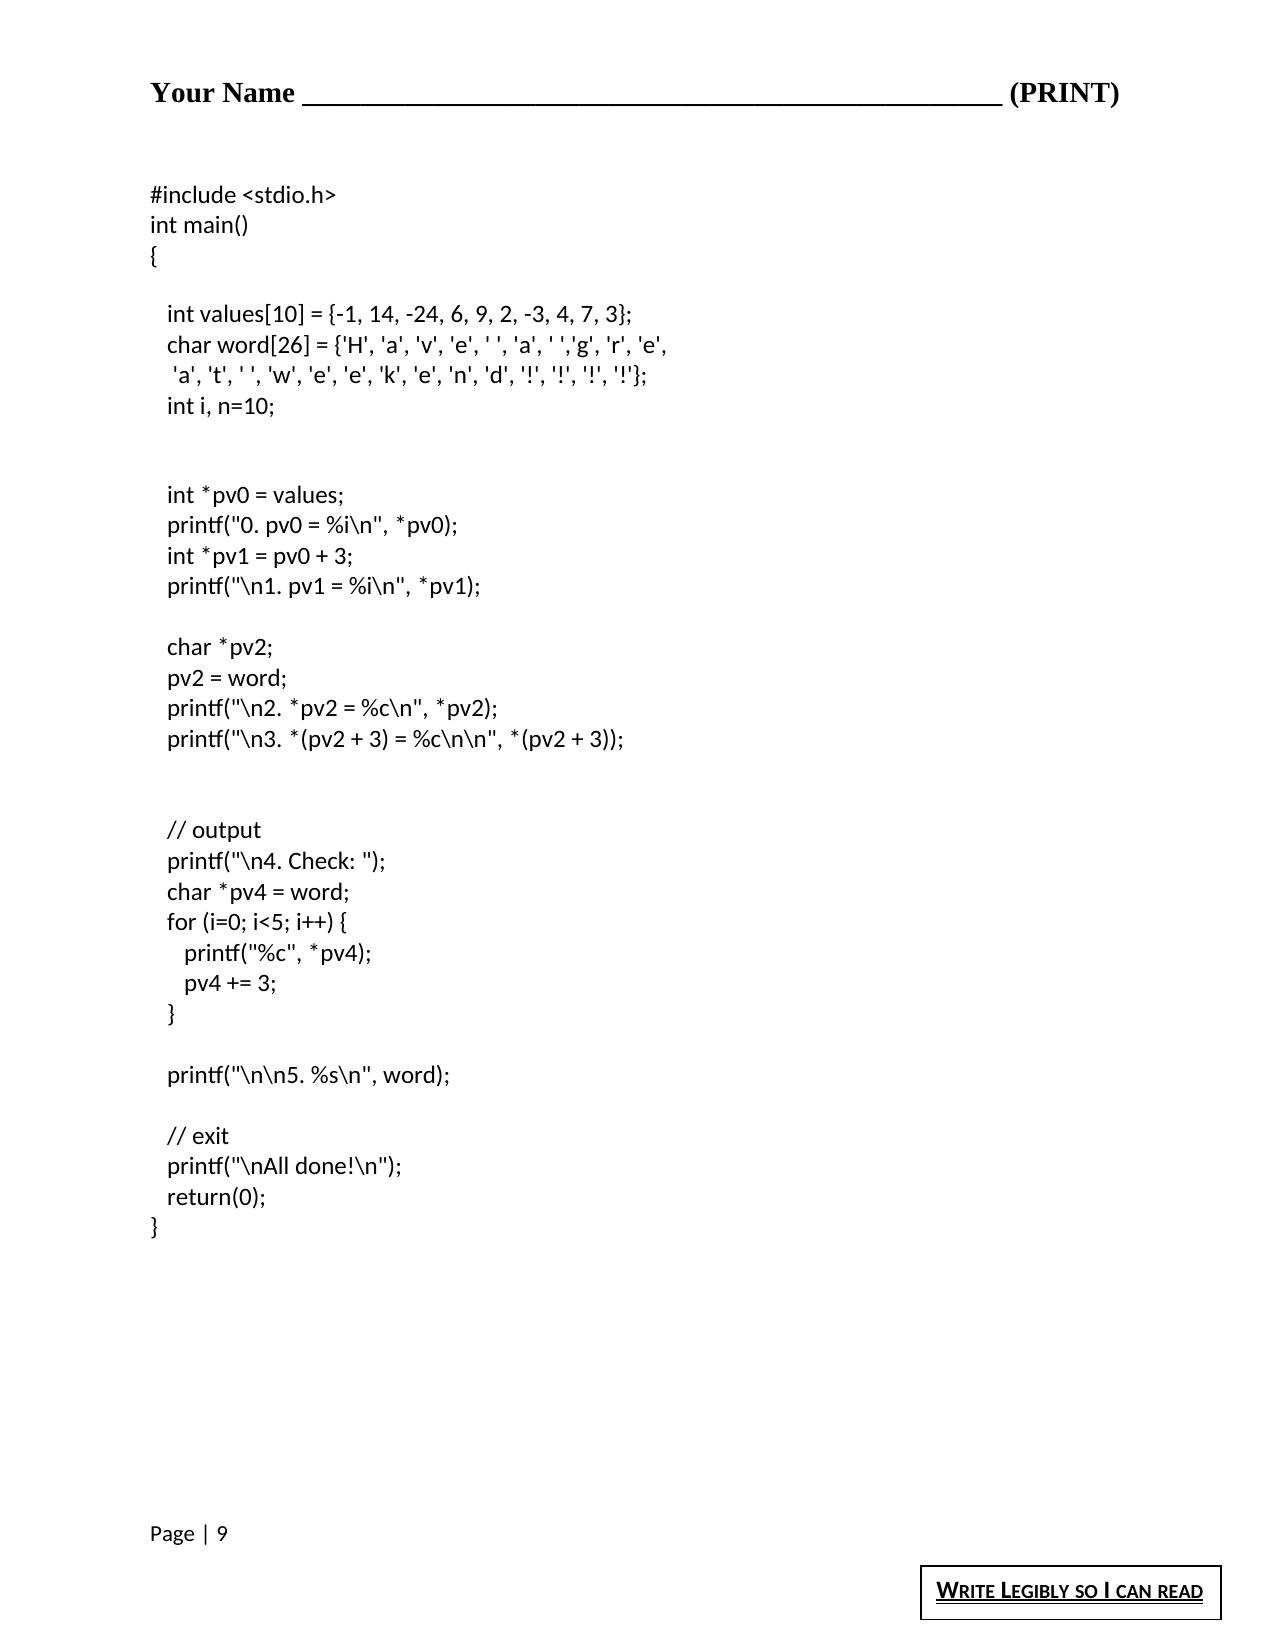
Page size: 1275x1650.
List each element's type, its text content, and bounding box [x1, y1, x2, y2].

text { [150, 240, 1125, 270]
text char word[26] = {'H', 'a', 'v', 'e', ' ', 'a', ' ','g', 'r', 'e', [150, 329, 1125, 359]
text } [150, 998, 1125, 1028]
text printf("\n4. Check: "); [150, 845, 1125, 876]
text printf("\n3. *(pv2 + 3) = %c\n\n", *(pv2 + 3)); [150, 723, 1125, 754]
text int values[10] = {-1, 14, -24, 6, 9, 2, -3, 4, 7, 3}; [150, 298, 1125, 329]
text #include <stdio.h> [150, 179, 1125, 209]
text printf("\nAll done!\n"); [150, 1150, 1125, 1181]
text int main() [150, 209, 1125, 240]
text // output [150, 815, 1125, 845]
text for (i=0; i<5; i++) { [150, 906, 1125, 937]
text 'a', 't', ' ', 'w', 'e', 'e', 'k', 'e', 'n', 'd', '!', '!', '!', '!'}; [150, 359, 1125, 390]
text pv4 += 3; [150, 967, 1125, 998]
text char *pv2; [150, 632, 1125, 662]
text char *pv4 = word; [150, 876, 1125, 906]
text printf("\n2. *pv2 = %c\n", *pv2); [150, 693, 1125, 723]
text pv2 = word; [150, 662, 1125, 693]
text int i, n=10; [150, 390, 1125, 420]
text } [150, 1211, 1125, 1242]
text int *pv0 = values; [150, 479, 1125, 509]
text printf("%c", *pv4); [150, 937, 1125, 967]
text // exit [150, 1120, 1125, 1150]
text return(0); [150, 1181, 1125, 1211]
text printf("0. pv0 = %i\n", *pv0); [150, 509, 1125, 540]
text int *pv1 = pv0 + 3; [150, 540, 1125, 571]
text printf("\n\n5. %s\n", word); [150, 1059, 1125, 1089]
text printf("\n1. pv1 = %i\n", *pv1); [150, 571, 1125, 601]
